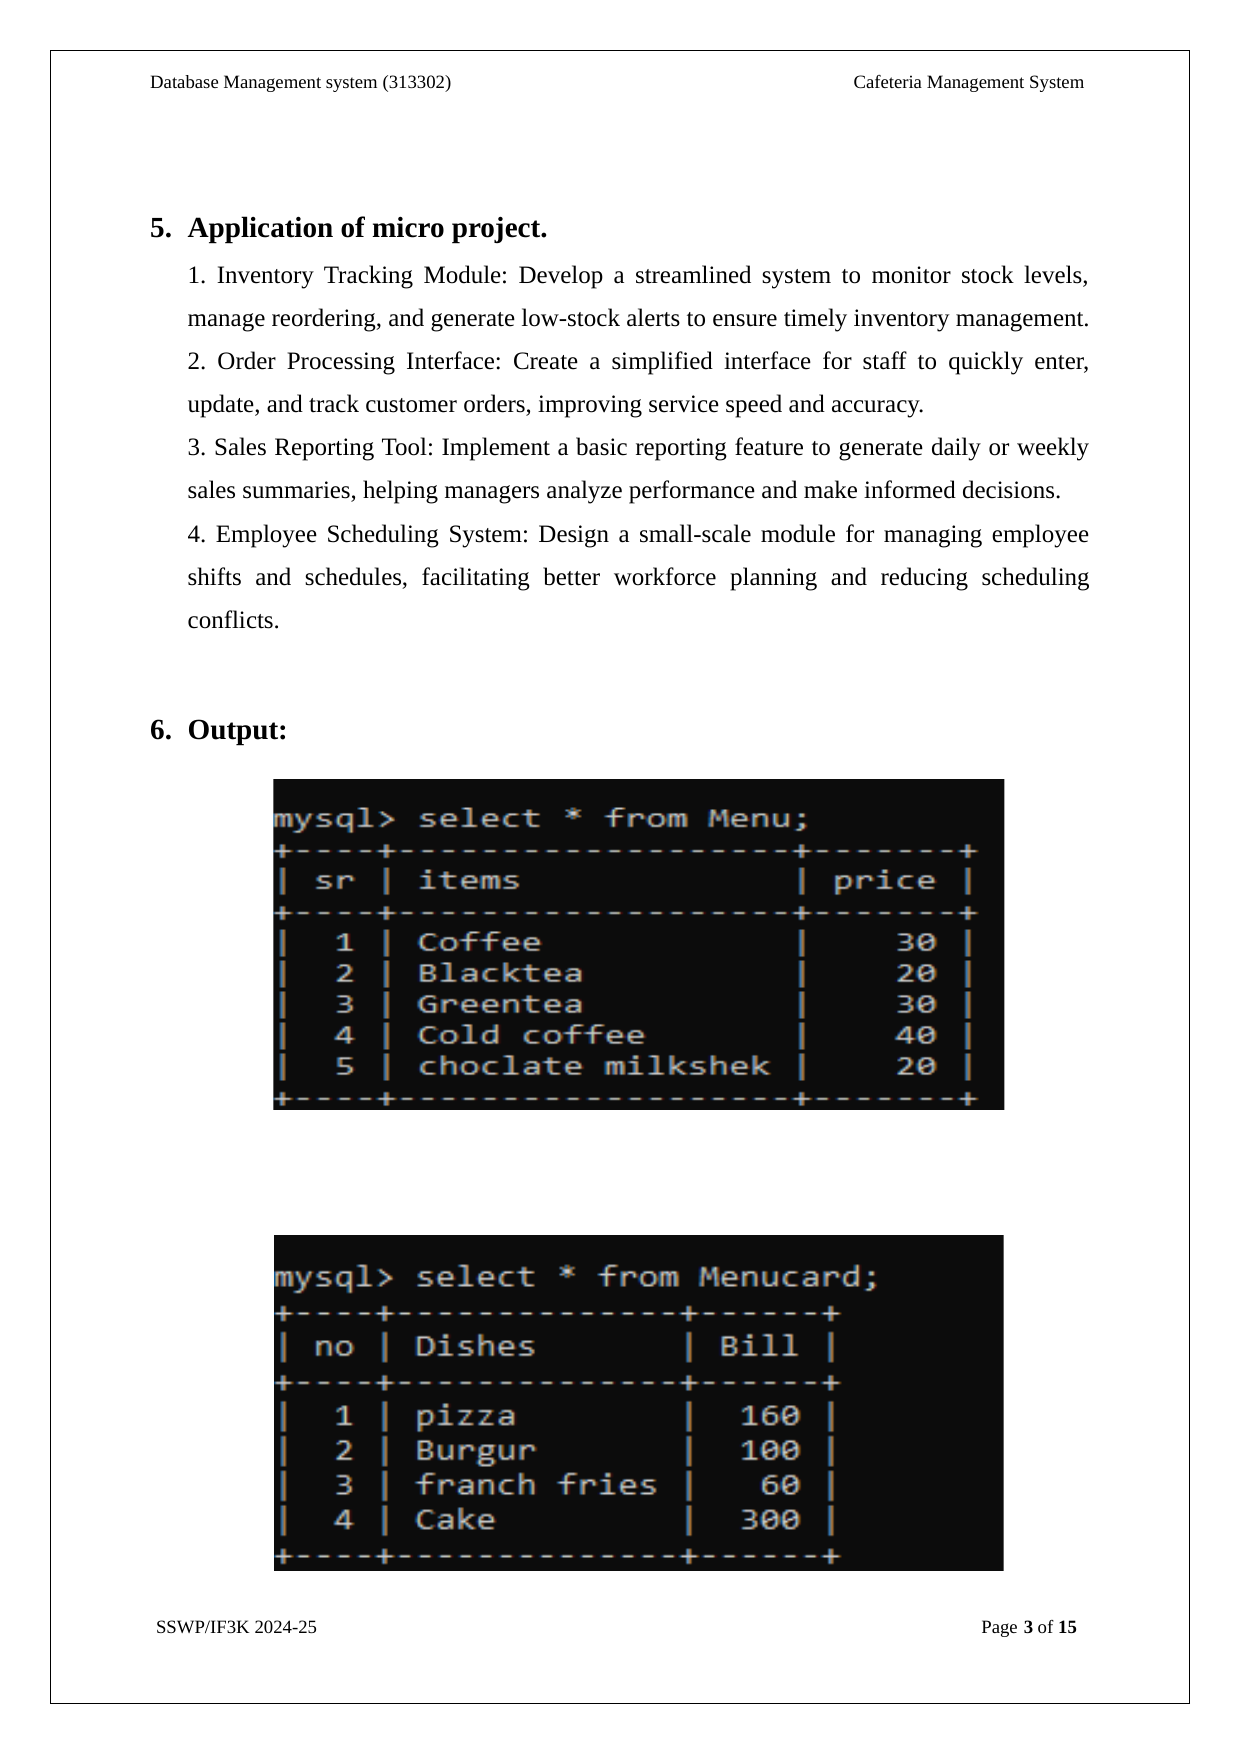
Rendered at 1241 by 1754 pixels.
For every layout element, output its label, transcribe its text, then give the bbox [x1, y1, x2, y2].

list Application of micro project. [150, 210, 1090, 243]
picture [273, 779, 1005, 1110]
list 4. Employee Scheduling System: Design a small-scale module for managing employee shifts and schedules, facilitating better workforce planning and reducing scheduling conflicts. [187, 519, 1090, 634]
list Output: [150, 712, 1090, 746]
list 1. Inventory Tracking Module: Develop a streamlined system to monitor stock levels, manage reordering, and generate low-stock alerts to ensure timely inventory management. [187, 260, 1090, 332]
list 3. Sales Reporting Tool: Implement a basic reporting feature to generate daily or weekly sales summaries, helping managers analyze performance and make informed decisions. [187, 432, 1090, 504]
list 2. Order Processing Interface: Create a simplified interface for staff to quickly enter, update, and track customer orders, improving service speed and accuracy. [187, 346, 1090, 418]
picture [274, 1235, 1004, 1571]
